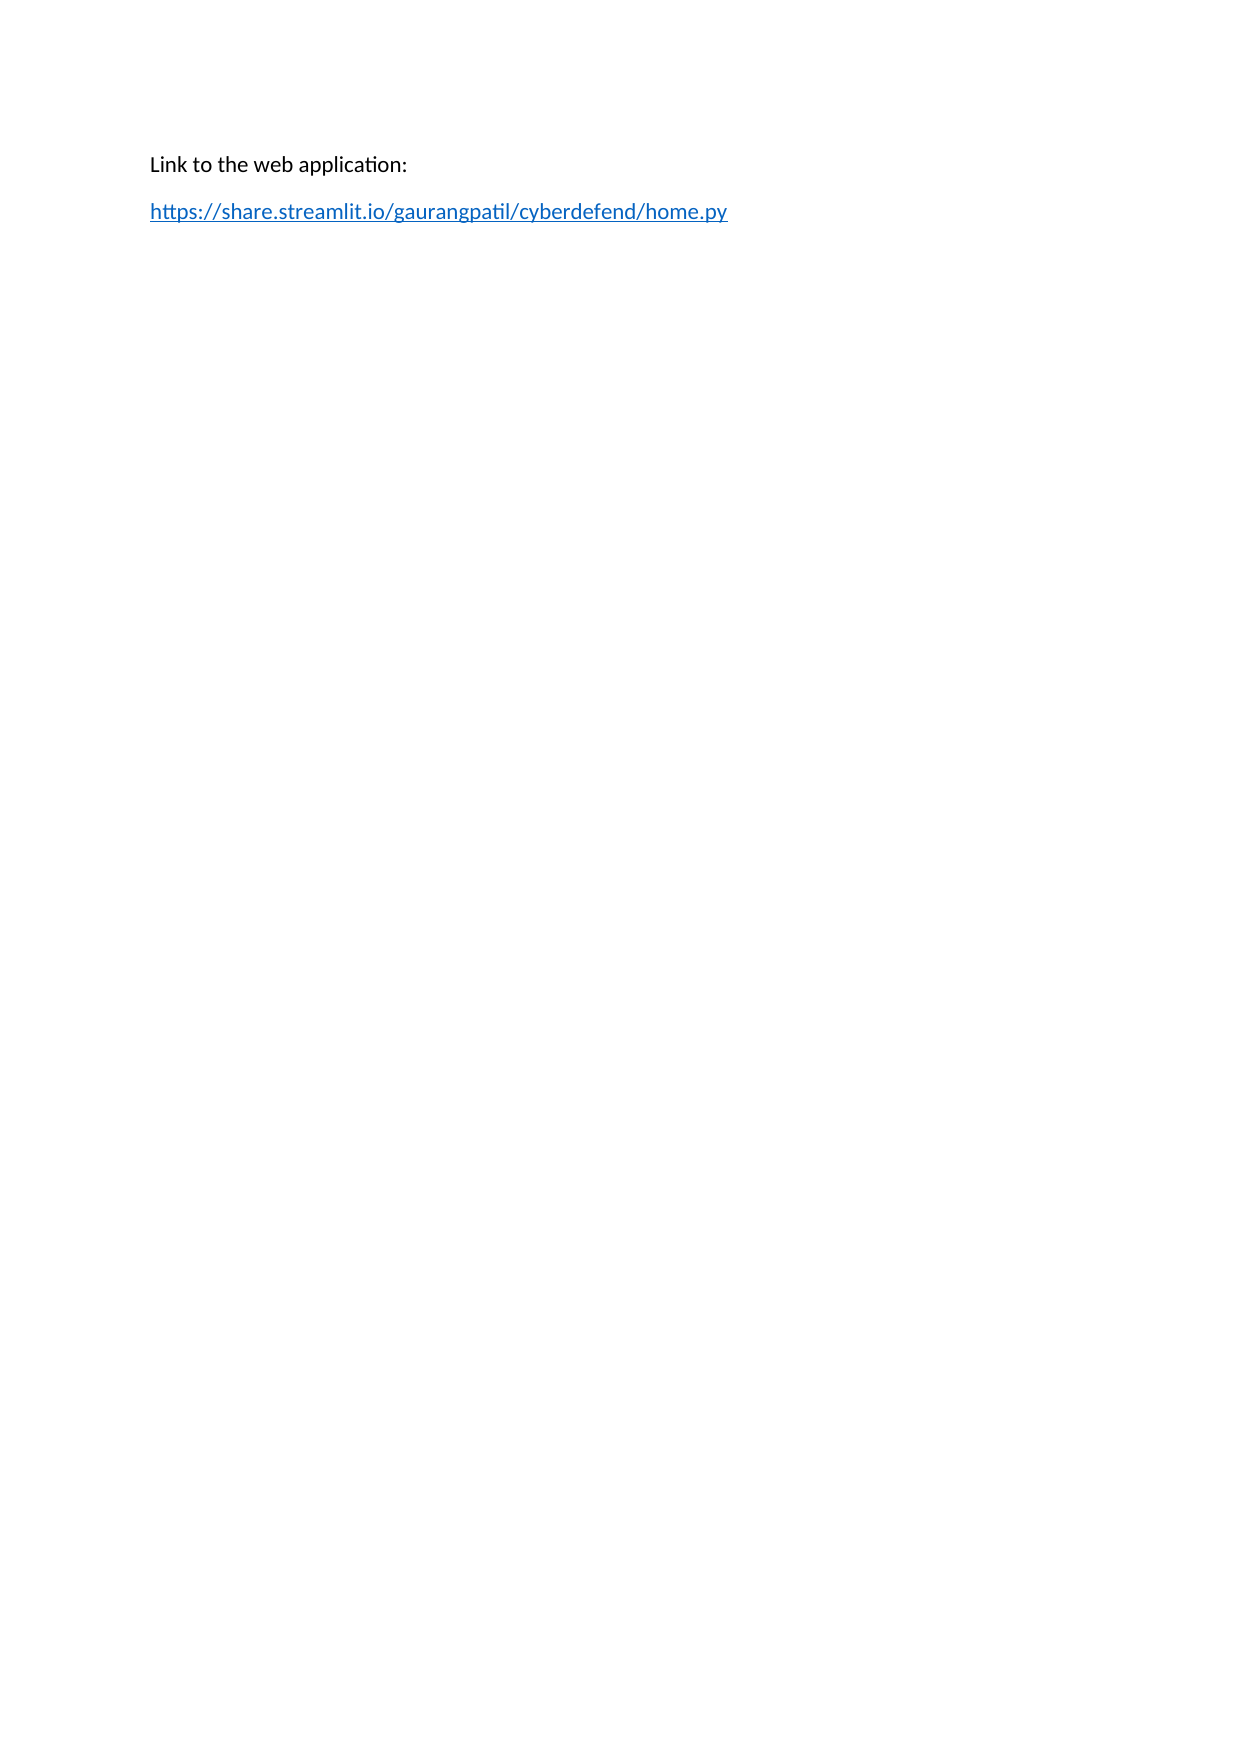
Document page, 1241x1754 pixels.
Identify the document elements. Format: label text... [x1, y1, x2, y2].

text Link to the web application: [150, 150, 1090, 178]
text https://share.streamlit.io/gaurangpatil/cyberdefend/home.py [150, 197, 1090, 225]
